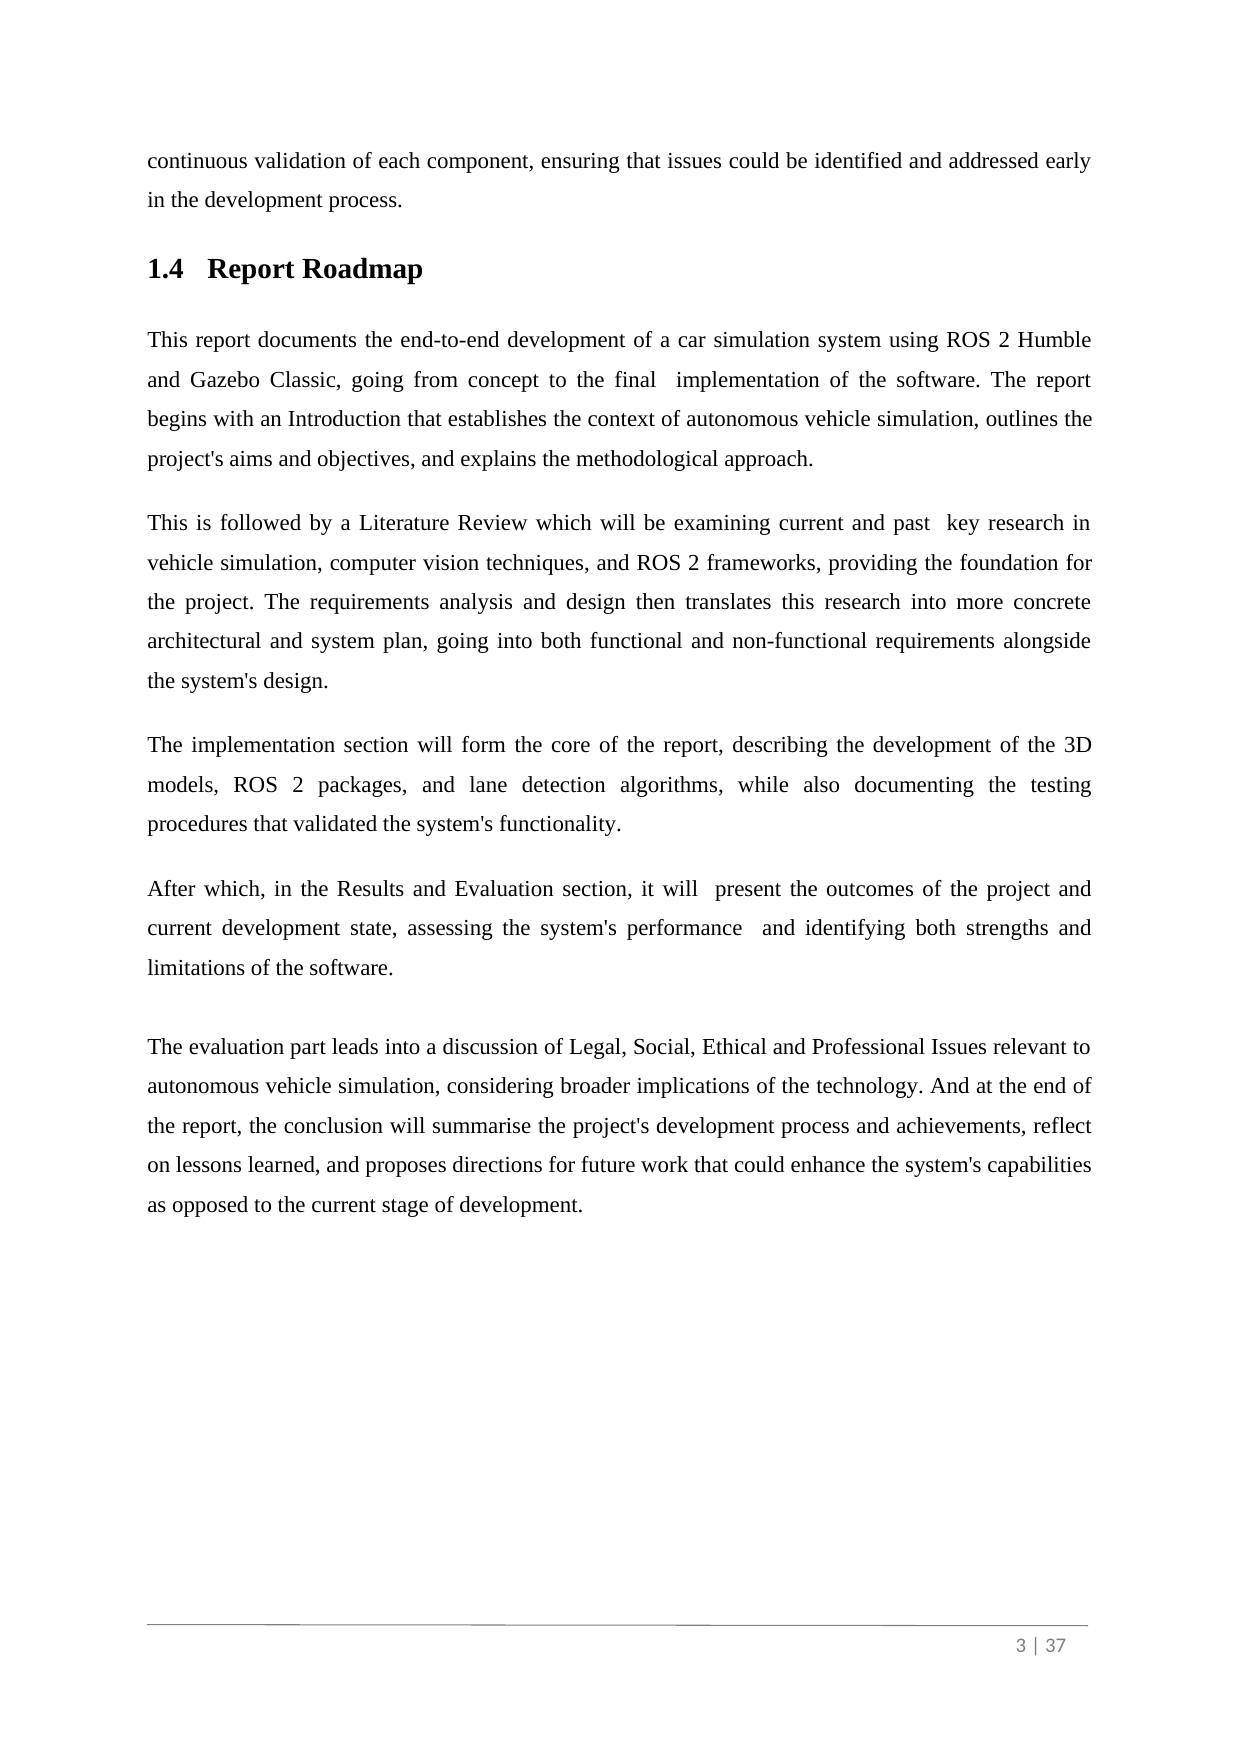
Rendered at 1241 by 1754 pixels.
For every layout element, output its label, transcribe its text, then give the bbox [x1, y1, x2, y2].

text After which, in the Results and Evaluation section, it will present the outcomes of the project and current development state, assessing the system's performance and identifying both strengths and limitations of the software. [147, 875, 1093, 980]
subtitle Report Roadmap [147, 251, 1093, 284]
text This report documents the end-to-end development of a car simulation system using ROS 2 Humble and Gazebo Classic, going from concept to the final implementation of the software. The report begins with an Introduction that establishes the context of autonomous vehicle simulation, outlines the project's aims and objectives, and explains the methodological approach. [147, 326, 1093, 471]
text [147, 147, 1093, 213]
text The implementation section will form the core of the report, describing the development of the 3D models, ROS 2 packages, and lane detection algorithms, while also documenting the testing procedures that validated the system's functionality. [147, 732, 1093, 837]
text The evaluation part leads into a discussion of Legal, Social, Ethical and Professional Issues relevant to autonomous vehicle simulation, considering broader implications of the technology. And at the end of the report, the conclusion will summarise the project's development process and achievements, reflect on lessons learned, and proposes directions for future work that could enhance the system's capabilities as opposed to the current stage of development. [147, 1033, 1093, 1217]
text This is followed by a Literature Review which will be examining current and past key research in vehicle simulation, computer vision techniques, and ROS 2 frameworks, providing the foundation for the project. The requirements analysis and design then translates this research into more concrete architectural and system plan, going into both functional and non-functional requirements alongside the system's design. [147, 509, 1093, 693]
